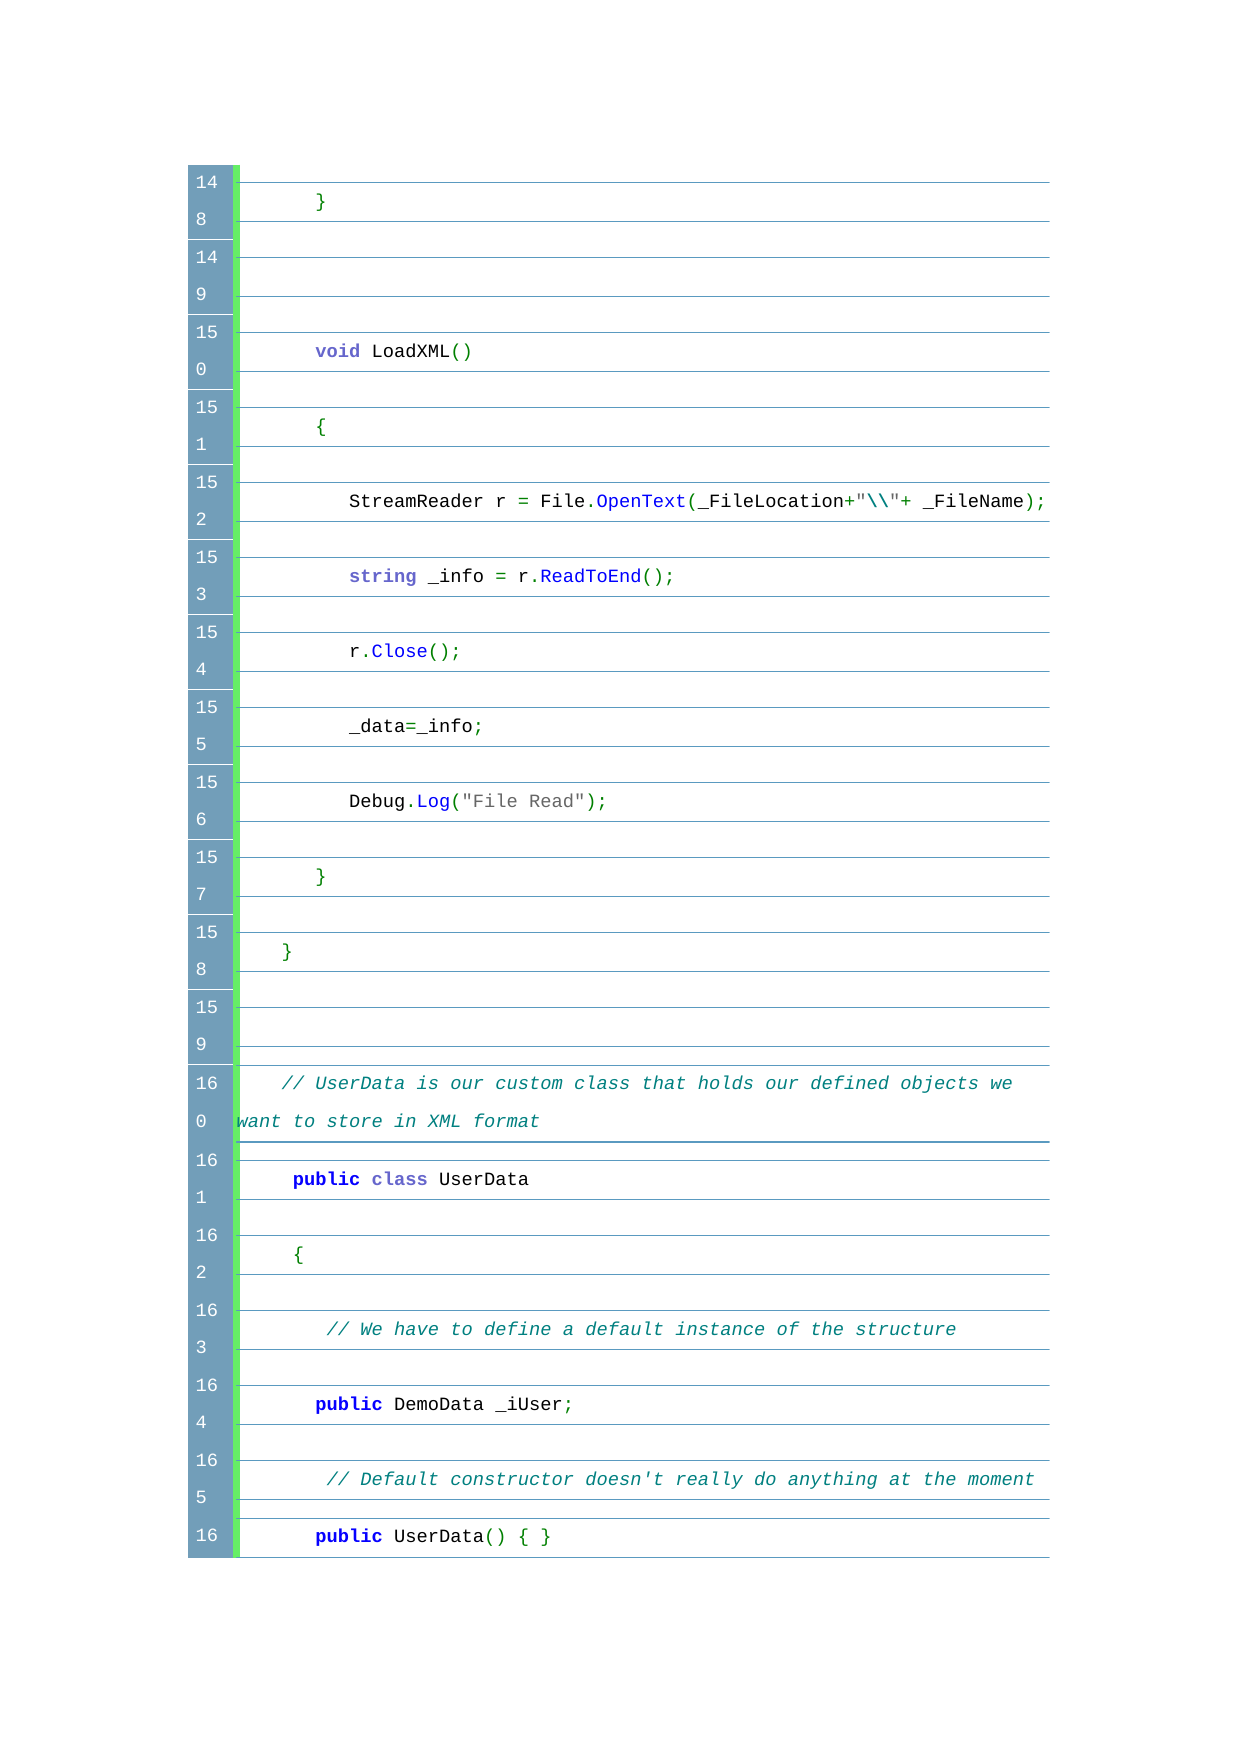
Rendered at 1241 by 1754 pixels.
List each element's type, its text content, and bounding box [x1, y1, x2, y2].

table_cell Debug.Log("File Read"); [240, 765, 1053, 839]
table_cell 155 [188, 690, 233, 764]
table_cell // UserData is our custom class that holds our defined objects we want to store in XML format [240, 1065, 1053, 1143]
table_cell 162 [188, 1218, 233, 1293]
table_cell 163 [188, 1293, 233, 1368]
table_cell void LoadXML() [240, 315, 1053, 389]
table_cell 166 [188, 1518, 233, 1558]
table_cell public DemoData _iUser; [240, 1368, 1053, 1443]
table_cell 150 [188, 315, 233, 389]
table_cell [240, 1518, 1053, 1558]
table_cell [240, 990, 1053, 1064]
table_cell // We have to define a default instance of the structure [240, 1293, 1053, 1368]
table_cell 153 [188, 540, 233, 614]
table_cell } [240, 165, 1053, 239]
table_cell 152 [188, 465, 233, 539]
table_cell 159 [188, 990, 233, 1064]
table_cell } [240, 915, 1053, 989]
table_cell 161 [188, 1143, 233, 1218]
table_cell 158 [188, 915, 233, 989]
table_cell 156 [188, 765, 233, 839]
table_cell 157 [188, 840, 233, 914]
table_cell r.Close(); [240, 615, 1053, 689]
table_cell { [240, 390, 1053, 464]
table_cell _data=_info; [240, 690, 1053, 764]
table_cell StreamReader r = File.OpenText(_FileLocation+"\\"+ _FileName); [240, 465, 1053, 539]
table_cell 160 [188, 1065, 233, 1143]
table_cell 154 [188, 615, 233, 689]
table_cell // Default constructor doesn't really do anything at the moment [240, 1443, 1053, 1518]
table_cell 149 [188, 240, 233, 314]
table_cell 165 [188, 1443, 233, 1518]
table_cell 148 [188, 165, 233, 239]
table_cell 151 [188, 390, 233, 464]
table_cell } [240, 840, 1053, 914]
table_cell [240, 240, 1053, 314]
table_cell public class UserData [240, 1143, 1053, 1218]
table_cell string _info = r.ReadToEnd(); [240, 540, 1053, 614]
table_cell 164 [188, 1368, 233, 1443]
table_cell { [240, 1218, 1053, 1293]
